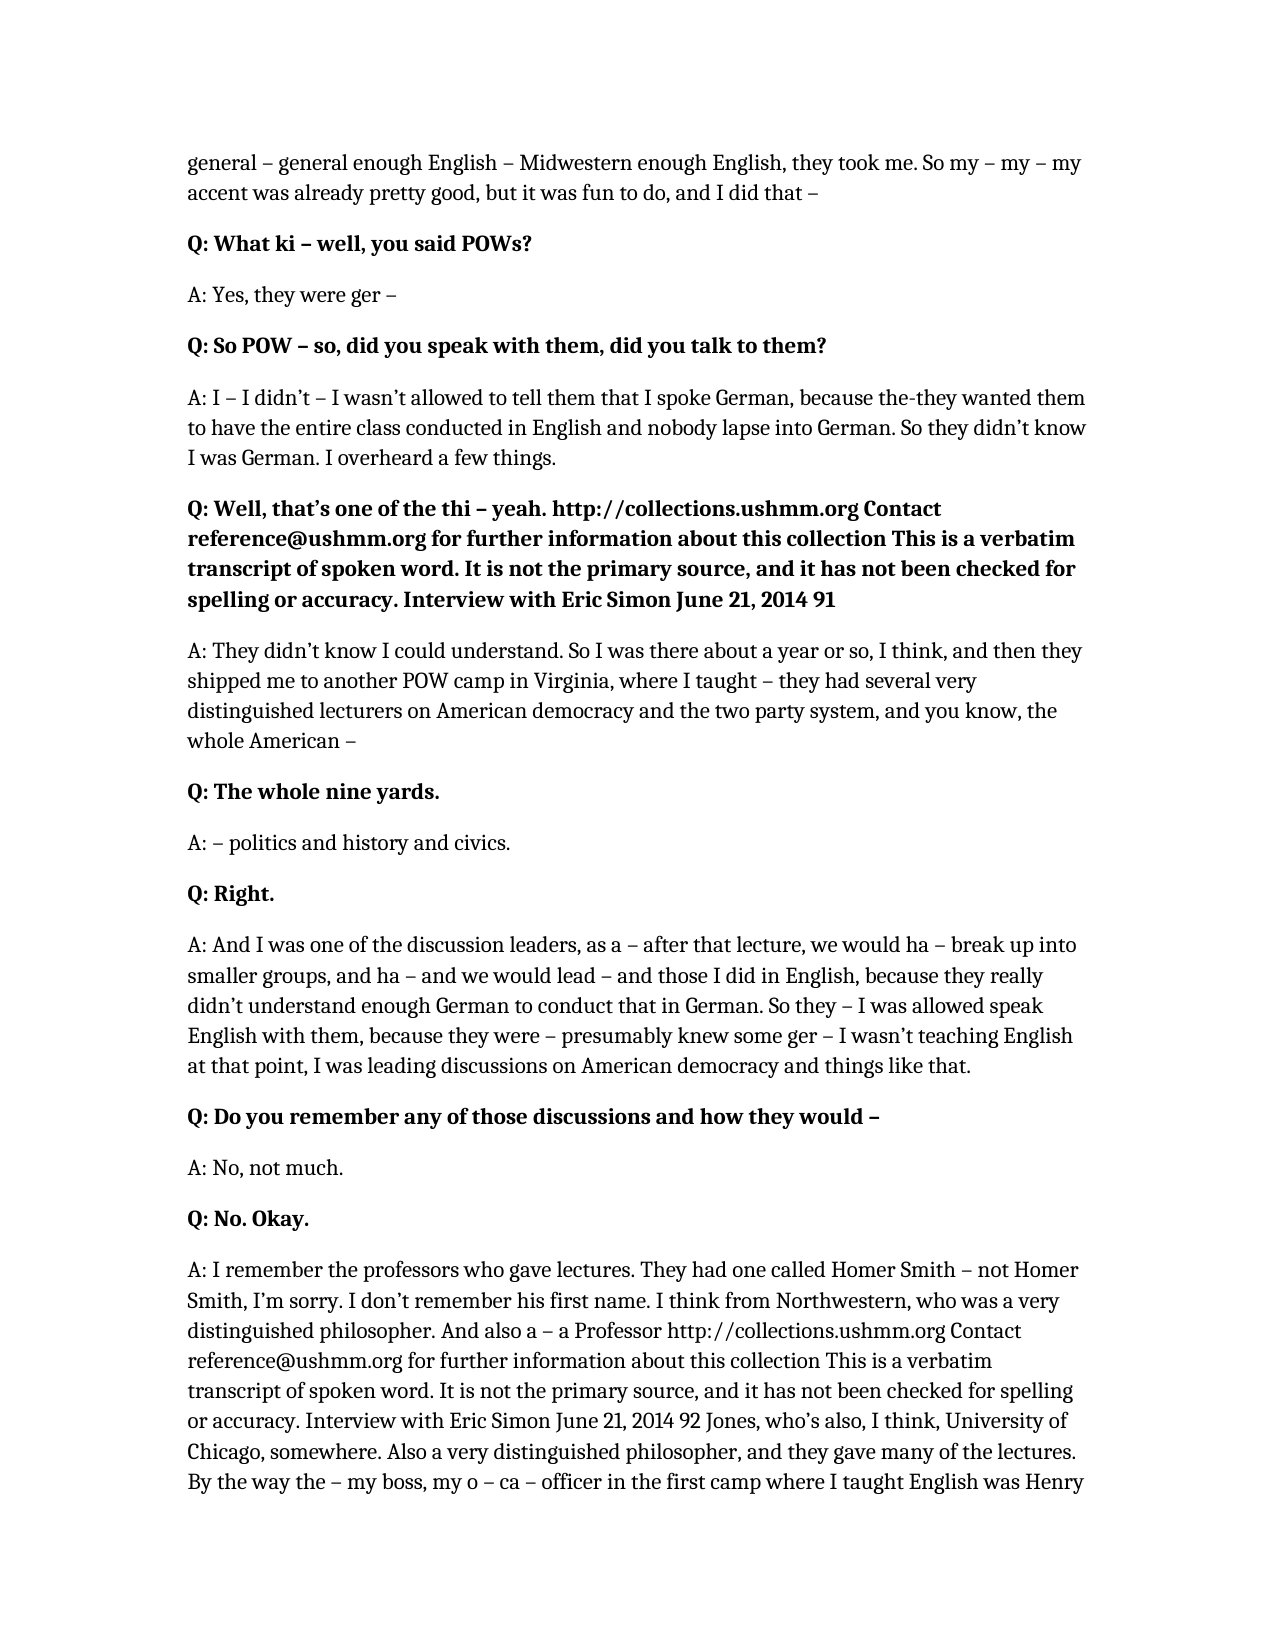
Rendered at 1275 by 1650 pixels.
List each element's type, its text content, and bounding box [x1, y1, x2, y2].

text Q: No. Okay. [187, 1206, 1087, 1233]
text Q: Well, that’s one of the thi – yeah. http://collections.ushmm.org Contact reference@ushmm.org for further information about this collection This is a verbatim transcript of spoken word. It is not the primary source, and it has not been checked for spelling or accuracy. Interview with Eric Simon June 21, 2014 91 [187, 496, 1087, 613]
text Q: So POW – so, did you speak with them, did you talk to them? [187, 333, 1087, 360]
text A: – politics and history and civics. [187, 830, 1087, 857]
text A: No, not much. [187, 1155, 1087, 1182]
text A: Yes, they were ger – [187, 282, 1087, 309]
text Q: Do you remember any of those discussions and how they would – [187, 1104, 1087, 1131]
text A: They didn’t know I could understand. So I was there about a year or so, I think, and then they shipped me to another POW camp in Virginia, where I taught – they had several very distinguished lecturers on American democracy and the two party system, and you know, the whole American – [187, 637, 1087, 754]
text Q: The whole nine yards. [187, 779, 1087, 806]
text A: I – I didn’t – I wasn’t allowed to tell them that I spoke German, because the-they wanted them to have the entire class conducted in English and nobody lapse into German. So they didn’t know I was German. I overheard a few things. [187, 384, 1087, 471]
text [187, 1257, 1087, 1495]
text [187, 150, 1087, 207]
text A: And I was one of the discussion leaders, as a – after that lecture, we would ha – break up into smaller groups, and ha – and we would lead – and those I did in English, because they really didn’t understand enough German to conduct that in German. So they – I was allowed speak English with them, because they were – presumably knew some ger – I wasn’t teaching English at that point, I was leading discussions on American democracy and things like that. [187, 932, 1087, 1079]
text Q: What ki – well, you said POWs? [187, 231, 1087, 258]
text Q: Right. [187, 881, 1087, 908]
